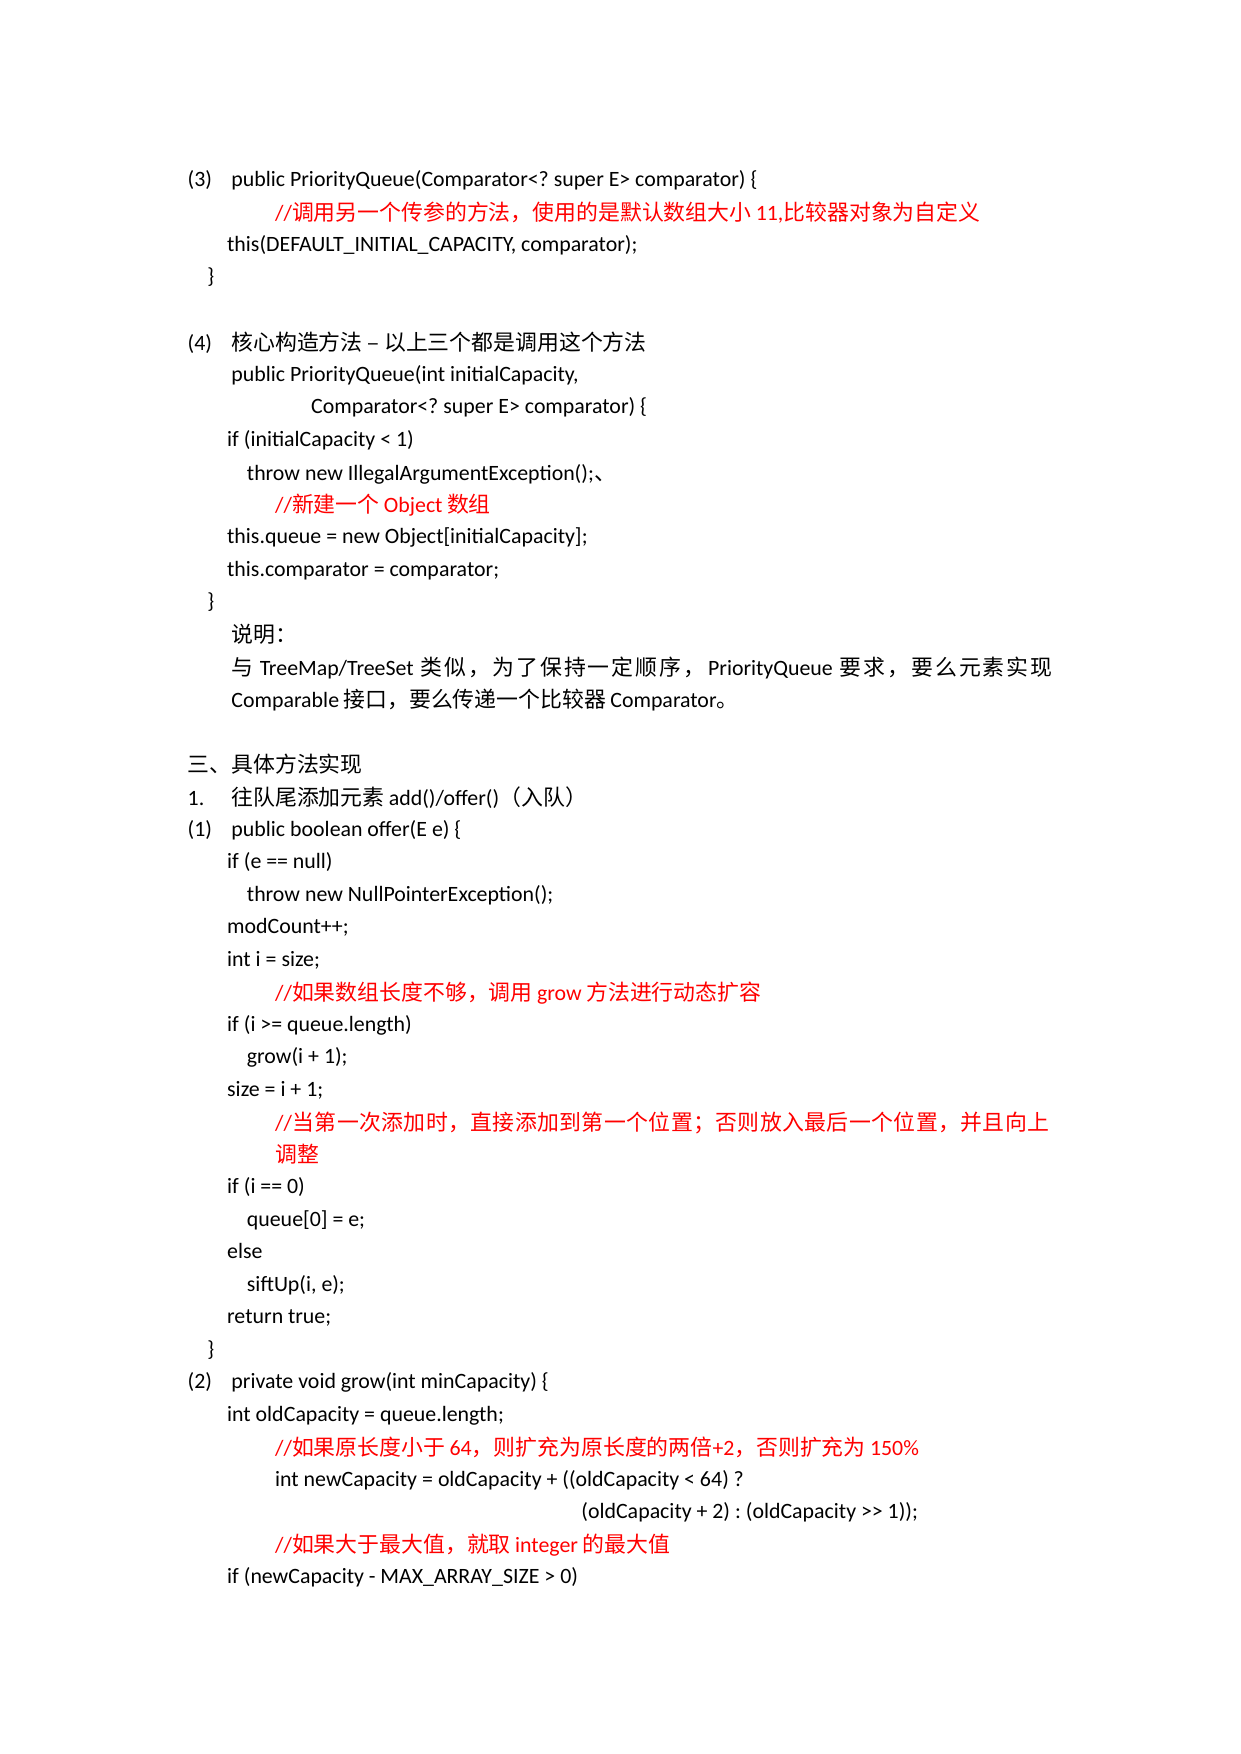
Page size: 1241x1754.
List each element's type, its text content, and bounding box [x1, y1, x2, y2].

text modCount++; [187, 909, 1053, 942]
text else [187, 1234, 1053, 1267]
text grow(i + 1); [187, 1039, 1053, 1072]
text //调用另一个传参的方法，使用的是默认数组大小11,比较器对象为自定义 [187, 194, 1053, 227]
text //新建一个Object数组 [187, 487, 1053, 519]
text this(DEFAULT_INITIAL_CAPACITY, comparator); [187, 227, 1053, 259]
text } [187, 584, 1053, 617]
text (2) private void grow(int minCapacity) { [187, 1364, 1053, 1397]
text if (newCapacity - MAX_ARRAY_SIZE > 0) [187, 1559, 1053, 1592]
text int oldCapacity = queue.length; [187, 1397, 1053, 1429]
text if (e == null) [187, 844, 1053, 877]
text } [187, 259, 1053, 292]
text if (initialCapacity < 1) [187, 422, 1053, 454]
text if (i >= queue.length) [187, 1007, 1053, 1039]
text if (i == 0) [187, 1169, 1053, 1202]
text 三、具体方法实现 [187, 747, 1053, 779]
text throw new IllegalArgumentException();、 [187, 454, 1053, 487]
text 与TreeMap/TreeSet类似，为了保持一定顺序，PriorityQueue要求，要么元素实现Comparable接口，要么传递一个比较器Comparator。 [231, 649, 1053, 714]
text throw new NullPointerException(); [187, 877, 1053, 909]
text (3) public PriorityQueue(Comparator<? super E> comparator) { [187, 162, 1053, 194]
text this.comparator = comparator; [187, 552, 1053, 584]
text this.queue = new Object[initialCapacity]; [187, 519, 1053, 552]
text int i = size; [187, 942, 1053, 974]
text return true; [187, 1299, 1053, 1332]
text } [187, 1332, 1053, 1364]
text (1) public boolean offer(E e) { [187, 812, 1053, 844]
text (oldCapacity + 2) : (oldCapacity >> 1)); [231, 1494, 1053, 1527]
text 1. 往队尾添加元素add()/offer()（入队） [187, 779, 1053, 812]
text //如果数组长度不够，调用grow方法进行动态扩容 [187, 974, 1053, 1007]
text (4) 核心构造方法 – 以上三个都是调用这个方法 [187, 324, 1053, 357]
text size = i + 1; [187, 1072, 1053, 1104]
text 说明： [187, 617, 1053, 649]
text //如果大于最大值，就取integer的最大值 [231, 1527, 1053, 1559]
text queue[0] = e; [187, 1202, 1053, 1234]
text siftUp(i, e); [187, 1267, 1053, 1299]
text Comparator<? super E> comparator) { [187, 389, 1053, 422]
text public PriorityQueue(int initialCapacity, [187, 357, 1053, 389]
text //如果原长度小于64，则扩充为原长度的两倍+2，否则扩充为150% [187, 1429, 1053, 1462]
text //当第一次添加时，直接添加到第一个位置；否则放入最后一个位置，并且向上调整 [275, 1104, 1053, 1169]
text int newCapacity = oldCapacity + ((oldCapacity < 64) ? [187, 1462, 1053, 1494]
